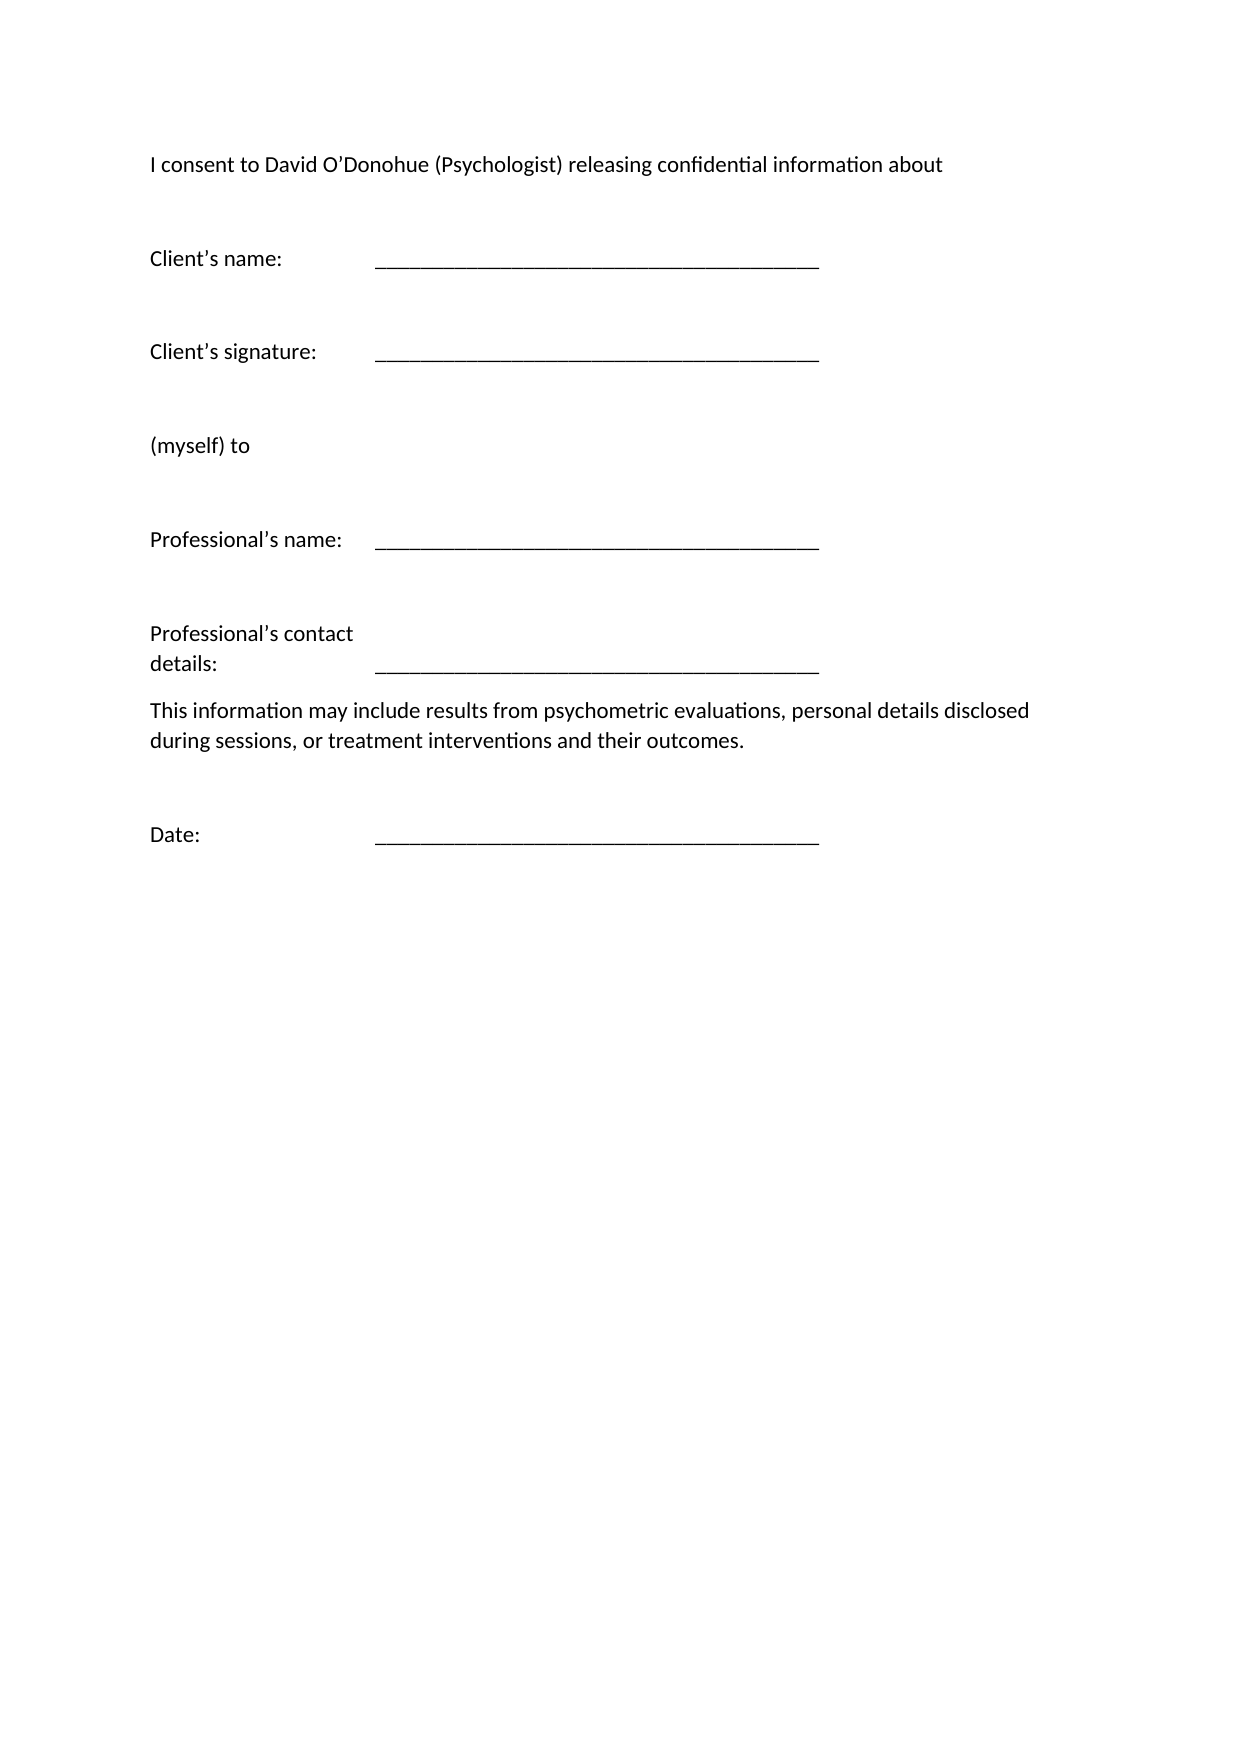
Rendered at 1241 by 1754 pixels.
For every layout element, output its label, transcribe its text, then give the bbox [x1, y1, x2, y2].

text Professional’s contact details: _______________________________________ [150, 619, 1090, 677]
text This information may include results from psychometric evaluations, personal details disclosed during sessions, or treatment interventions and their outcomes. [150, 696, 1090, 754]
text Professional’s name: _______________________________________ [150, 525, 1090, 553]
text Date: _______________________________________ [150, 820, 1090, 848]
text (myself) to [150, 431, 1090, 459]
text Client’s name: _______________________________________ [150, 244, 1090, 272]
text Client’s signature: _______________________________________ [150, 337, 1090, 366]
text I consent to David O’Donohue (Psychologist) releasing confidential information about [150, 150, 1090, 178]
